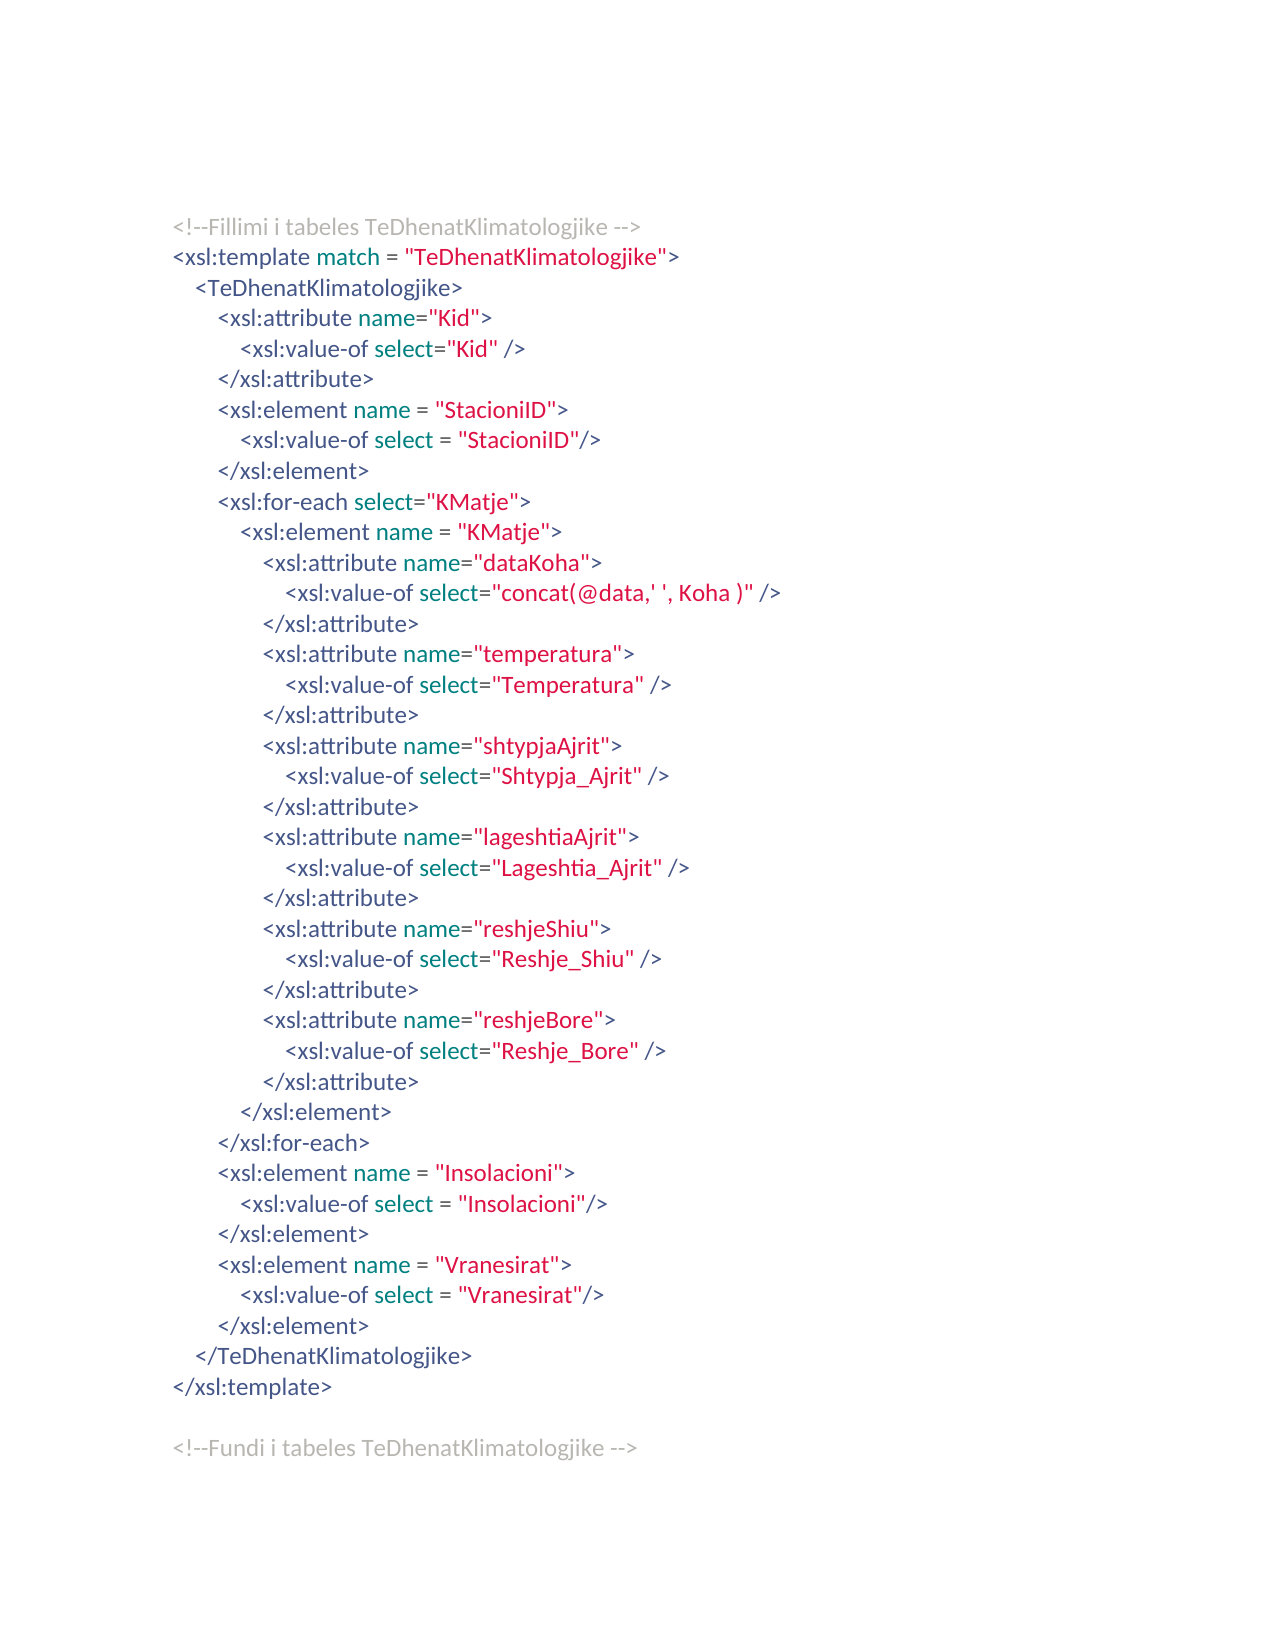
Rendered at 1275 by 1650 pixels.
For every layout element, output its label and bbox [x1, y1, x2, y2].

text [150, 150, 1125, 1493]
